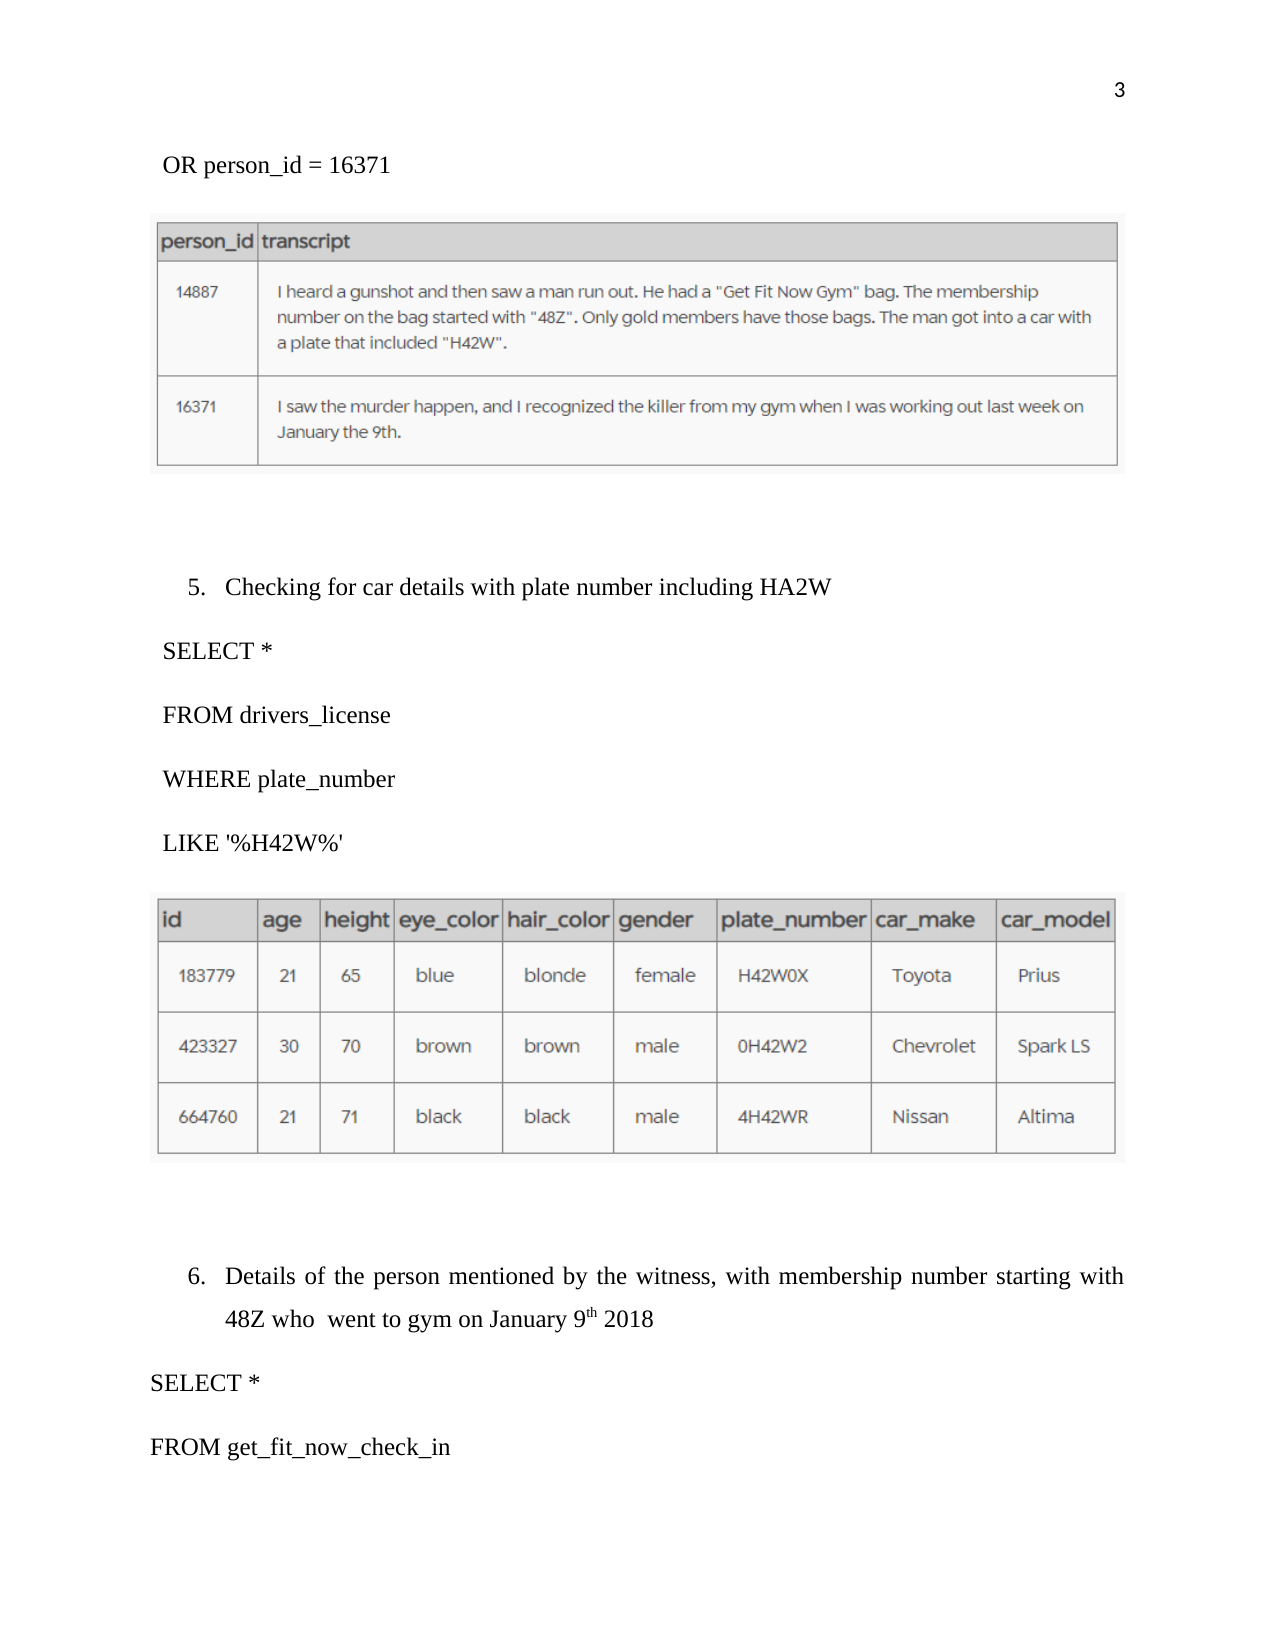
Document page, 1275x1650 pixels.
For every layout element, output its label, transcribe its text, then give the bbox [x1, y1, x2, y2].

text FROM drivers_license [150, 700, 1125, 729]
list Details of the person mentioned by the witness, with membership number starting with 48Z who went to gym on January 9th 2018 [187, 1261, 1125, 1333]
text OR person_id = 16371 [150, 150, 1125, 179]
text LIKE '%H42W%' [150, 828, 1125, 857]
text WHERE plate_number [150, 764, 1125, 793]
list Checking for car details with plate number including HA2W [187, 572, 1125, 601]
text SELECT * [150, 636, 1125, 665]
text SELECT * [150, 1368, 1125, 1397]
picture [150, 213, 1125, 474]
picture [150, 892, 1125, 1163]
text FROM get_fit_now_check_in [150, 1432, 1125, 1461]
